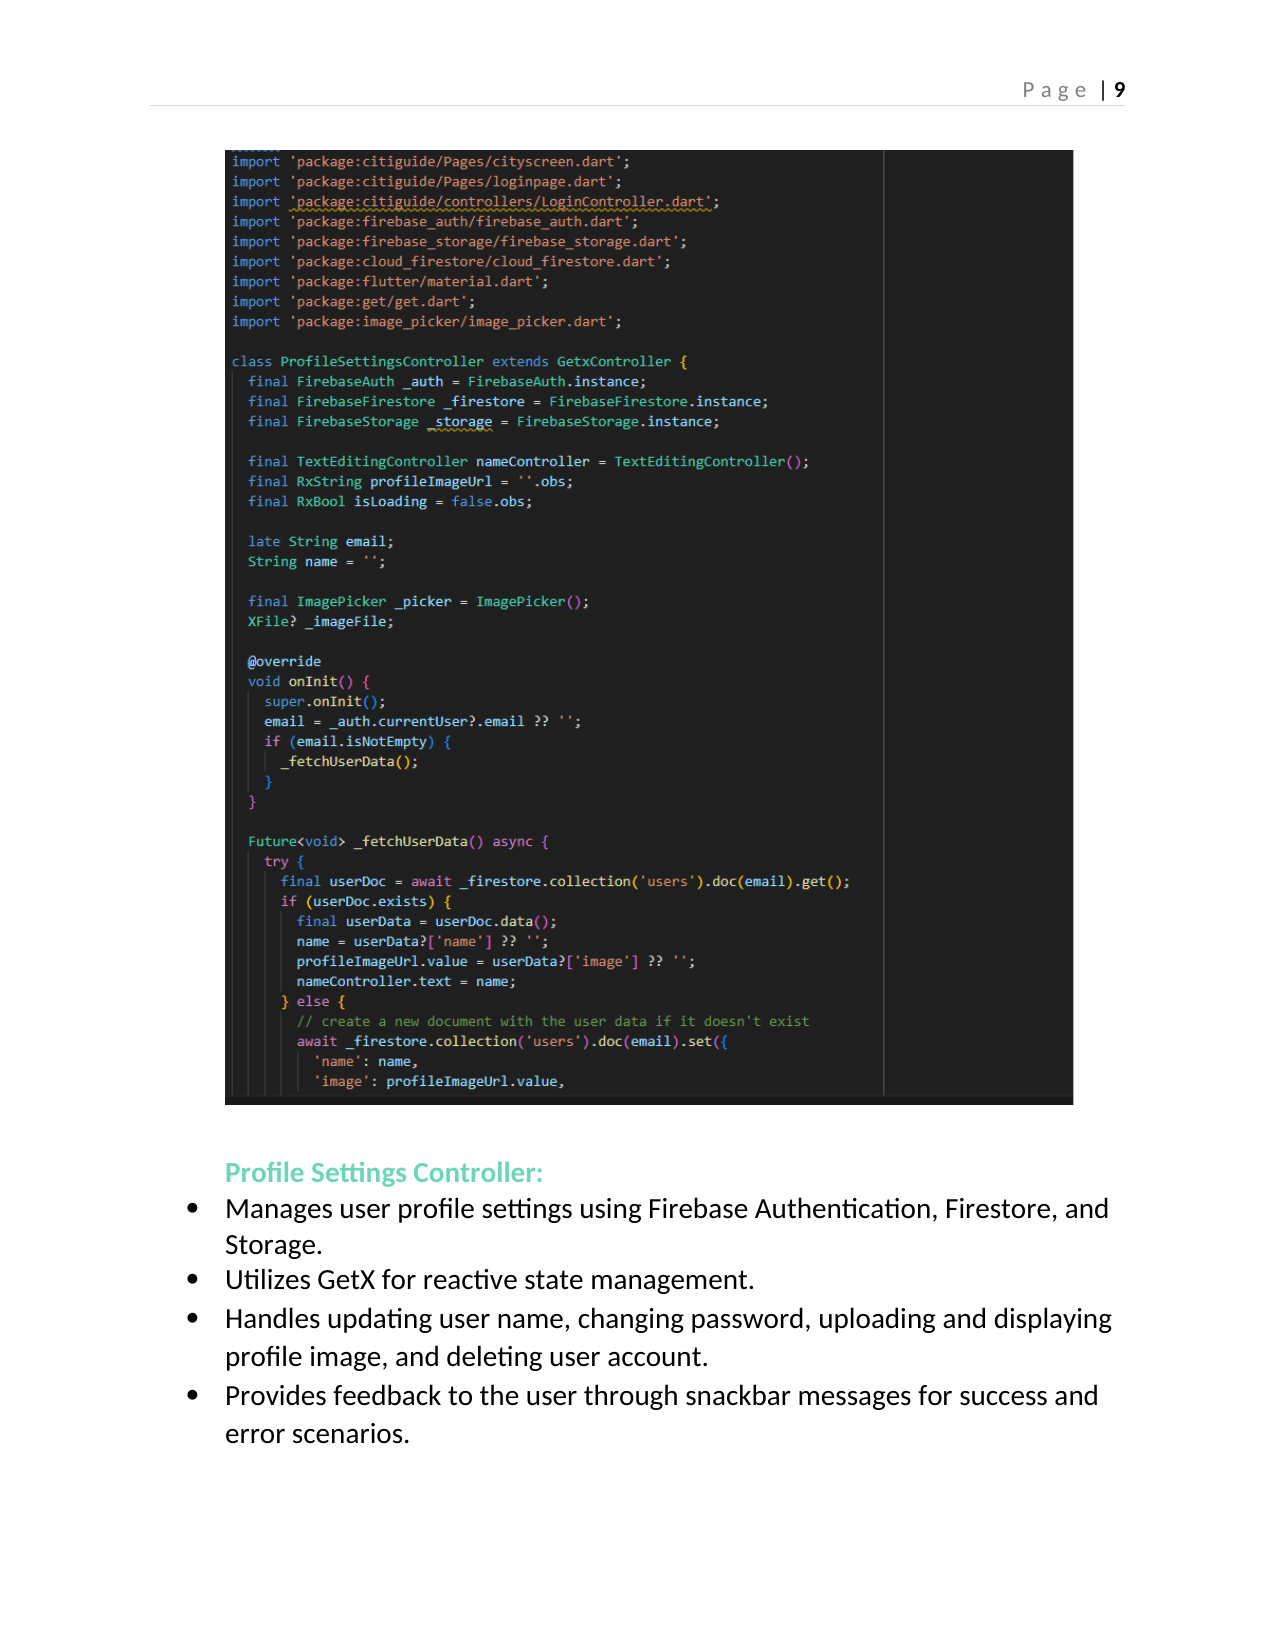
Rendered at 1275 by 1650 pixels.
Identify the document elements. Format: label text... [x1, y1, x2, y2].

picture [225, 150, 1074, 1105]
list Handles updating user name, changing password, uploading and displaying profile image, and deleting user account. [187, 1300, 1125, 1374]
list Manages user profile settings using Firebase Authentication, Firestore, and Storage. [187, 1190, 1125, 1261]
list Provides feedback to the user through snackbar messages for success and error scenarios. [187, 1377, 1125, 1451]
list Profile Settings Controller: [225, 1154, 1125, 1190]
list Utilizes GetX for reactive state management. [187, 1261, 1125, 1297]
